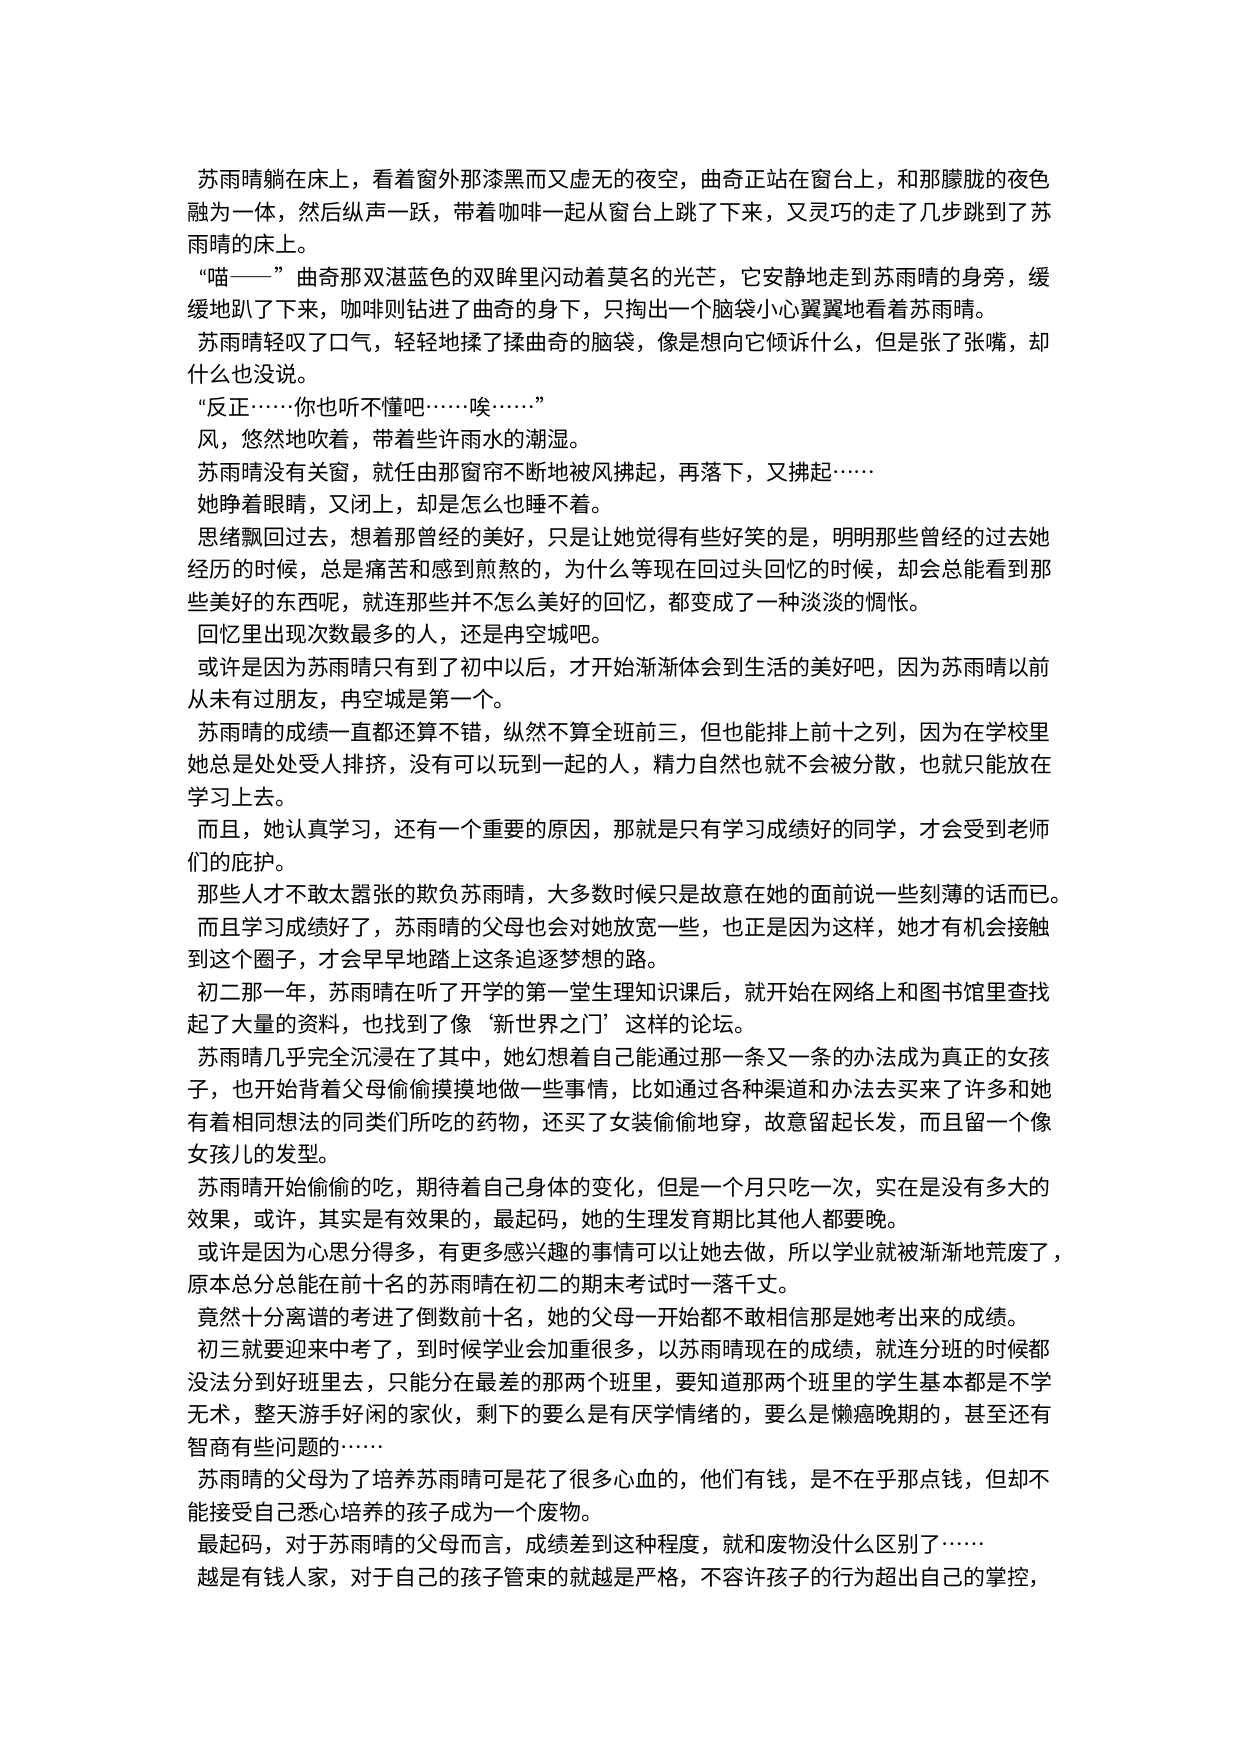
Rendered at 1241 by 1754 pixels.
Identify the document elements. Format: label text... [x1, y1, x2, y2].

text 那些人才不敢太嚣张的欺负苏雨晴，大多数时候只是故意在她的面前说一些刻薄的话而已。 [187, 877, 1053, 909]
text 最起码，对于苏雨晴的父母而言，成绩差到这种程度，就和废物没什么区别了…… [187, 1527, 1053, 1559]
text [187, 1559, 1053, 1592]
text 苏雨晴轻叹了口气，轻轻地揉了揉曲奇的脑袋，像是想向它倾诉什么，但是张了张嘴，却什么也没说。 [187, 324, 1053, 389]
text 而且，她认真学习，还有一个重要的原因，那就是只有学习成绩好的同学，才会受到老师们的庇护。 [187, 812, 1053, 877]
text 苏雨晴没有关窗，就任由那窗帘不断地被风拂起，再落下，又拂起…… [187, 454, 1053, 487]
text 风，悠然地吹着，带着些许雨水的潮湿。 [187, 422, 1053, 454]
text 而且学习成绩好了，苏雨晴的父母也会对她放宽一些，也正是因为这样，她才有机会接触到这个圈子，才会早早地踏上这条追逐梦想的路。 [187, 909, 1053, 974]
text 竟然十分离谱的考进了倒数前十名，她的父母一开始都不敢相信那是她考出来的成绩。 [187, 1299, 1053, 1332]
text 苏雨晴的成绩一直都还算不错，纵然不算全班前三，但也能排上前十之列，因为在学校里她总是处处受人排挤，没有可以玩到一起的人，精力自然也就不会被分散，也就只能放在学习上去。 [187, 714, 1053, 812]
text 初二那一年，苏雨晴在听了开学的第一堂生理知识课后，就开始在网络上和图书馆里查找起了大量的资料，也找到了像‘新世界之门’这样的论坛。 [187, 974, 1053, 1039]
text 或许是因为苏雨晴只有到了初中以后，才开始渐渐体会到生活的美好吧，因为苏雨晴以前从未有过朋友，冉空城是第一个。 [187, 649, 1053, 714]
text 思绪飘回过去，想着那曾经的美好，只是让她觉得有些好笑的是，明明那些曾经的过去她经历的时候，总是痛苦和感到煎熬的，为什么等现在回过头回忆的时候，却会总能看到那些美好的东西呢，就连那些并不怎么美好的回忆，都变成了一种淡淡的惆怅。 [187, 519, 1053, 617]
text 苏雨晴躺在床上，看着窗外那漆黑而又虚无的夜空，曲奇正站在窗台上，和那朦胧的夜色融为一体，然后纵声一跃，带着咖啡一起从窗台上跳了下来，又灵巧的走了几步跳到了苏雨晴的床上。 [187, 162, 1053, 259]
text 苏雨晴的父母为了培养苏雨晴可是花了很多心血的，他们有钱，是不在乎那点钱，但却不能接受自己悉心培养的孩子成为一个废物。 [187, 1462, 1053, 1527]
text 初三就要迎来中考了，到时候学业会加重很多，以苏雨晴现在的成绩，就连分班的时候都没法分到好班里去，只能分在最差的那两个班里，要知道那两个班里的学生基本都是不学无术，整天游手好闲的家伙，剩下的要么是有厌学情绪的，要么是懒癌晚期的，甚至还有智商有些问题的…… [187, 1332, 1053, 1462]
text 回忆里出现次数最多的人，还是冉空城吧。 [187, 617, 1053, 649]
text “反正……你也听不懂吧……唉……” [187, 389, 1053, 422]
text 她睁着眼睛，又闭上，却是怎么也睡不着。 [187, 487, 1053, 519]
text 苏雨晴开始偷偷的吃，期待着自己身体的变化，但是一个月只吃一次，实在是没有多大的效果，或许，其实是有效果的，最起码，她的生理发育期比其他人都要晚。 [187, 1169, 1053, 1234]
text 或许是因为心思分得多，有更多感兴趣的事情可以让她去做，所以学业就被渐渐地荒废了，原本总分总能在前十名的苏雨晴在初二的期末考试时一落千丈。 [187, 1234, 1053, 1299]
text 苏雨晴几乎完全沉浸在了其中，她幻想着自己能通过那一条又一条的办法成为真正的女孩子，也开始背着父母偷偷摸摸地做一些事情，比如通过各种渠道和办法去买来了许多和她有着相同想法的同类们所吃的药物，还买了女装偷偷地穿，故意留起长发，而且留一个像女孩儿的发型。 [187, 1039, 1053, 1169]
text “喵——”曲奇那双湛蓝色的双眸里闪动着莫名的光芒，它安静地走到苏雨晴的身旁，缓缓地趴了下来，咖啡则钻进了曲奇的身下，只掏出一个脑袋小心翼翼地看着苏雨晴。 [187, 259, 1053, 324]
